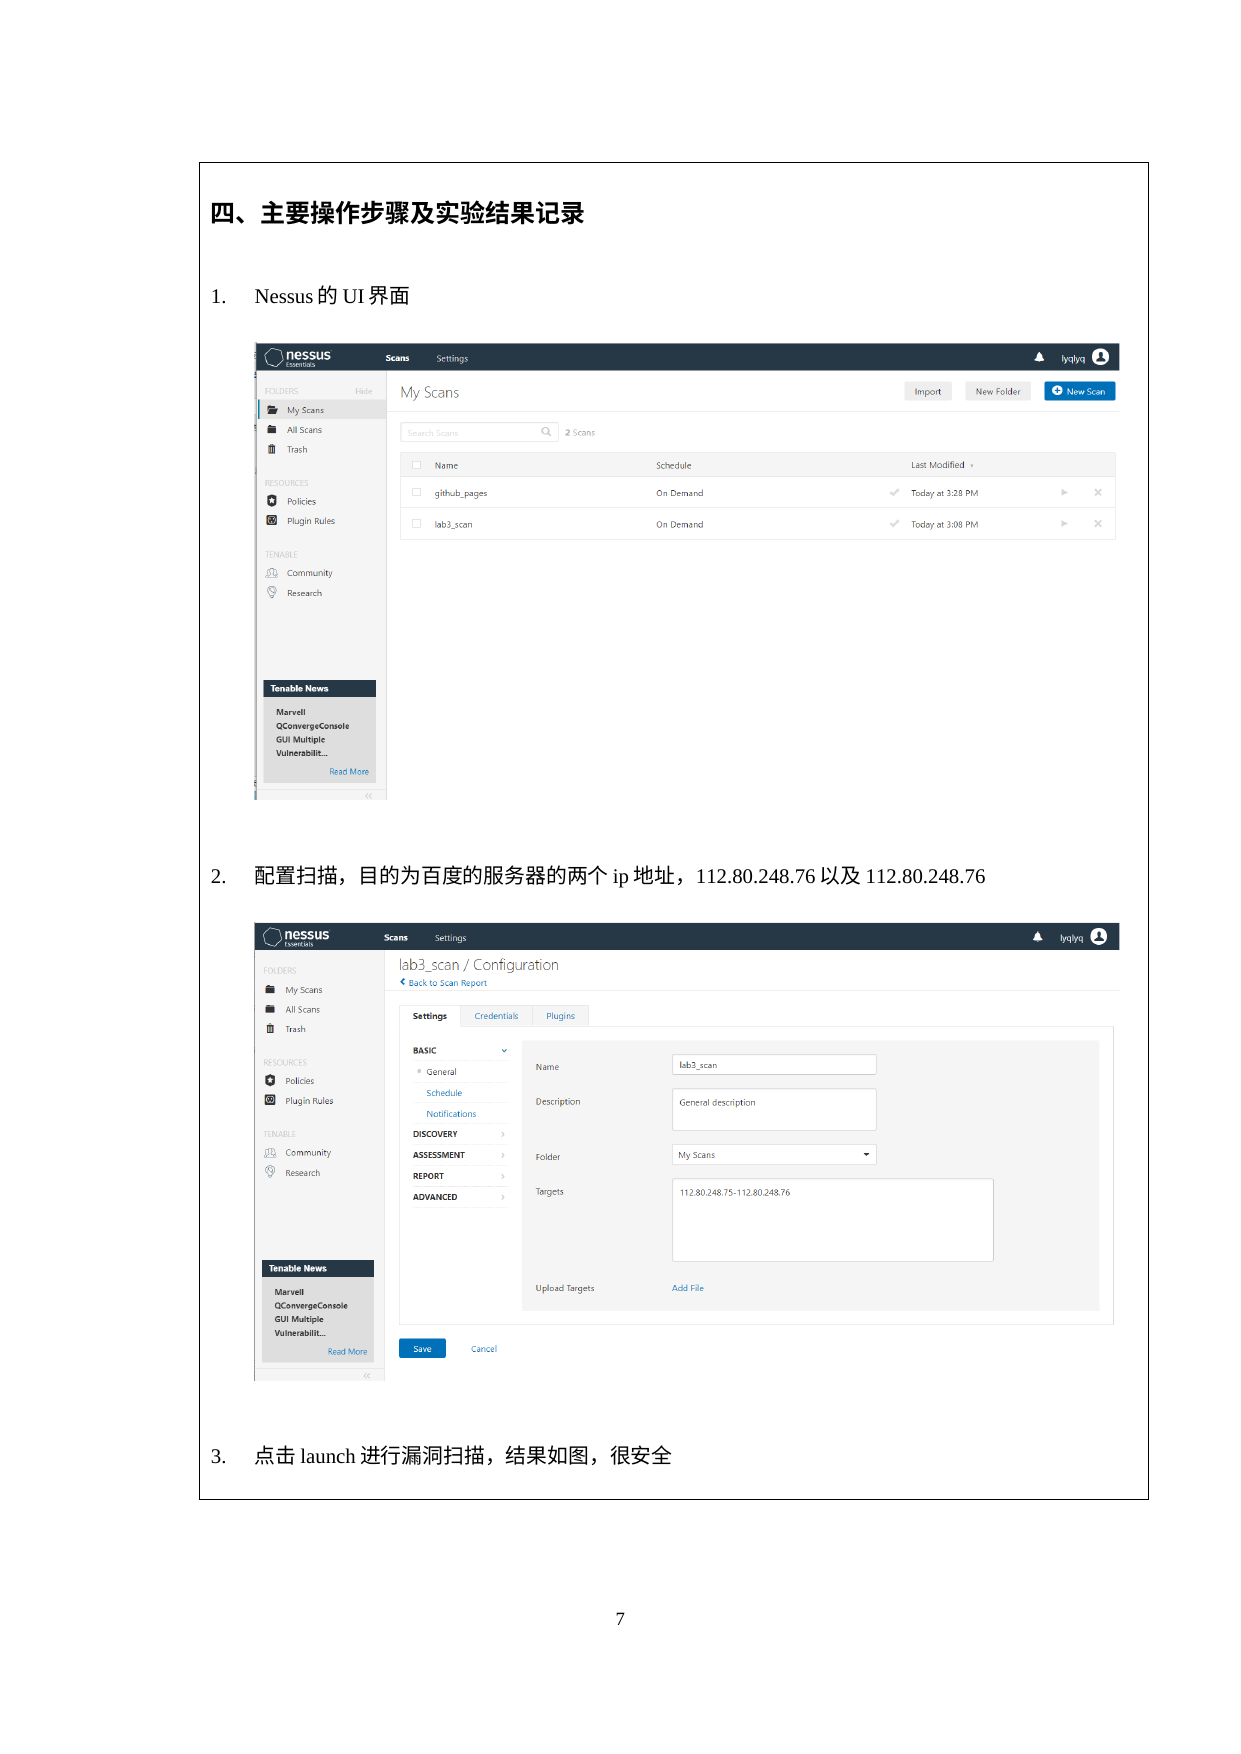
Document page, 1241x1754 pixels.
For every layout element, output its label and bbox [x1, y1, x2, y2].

picture [254, 922, 1120, 1381]
table_cell [200, 163, 1148, 1498]
picture [254, 342, 1120, 800]
